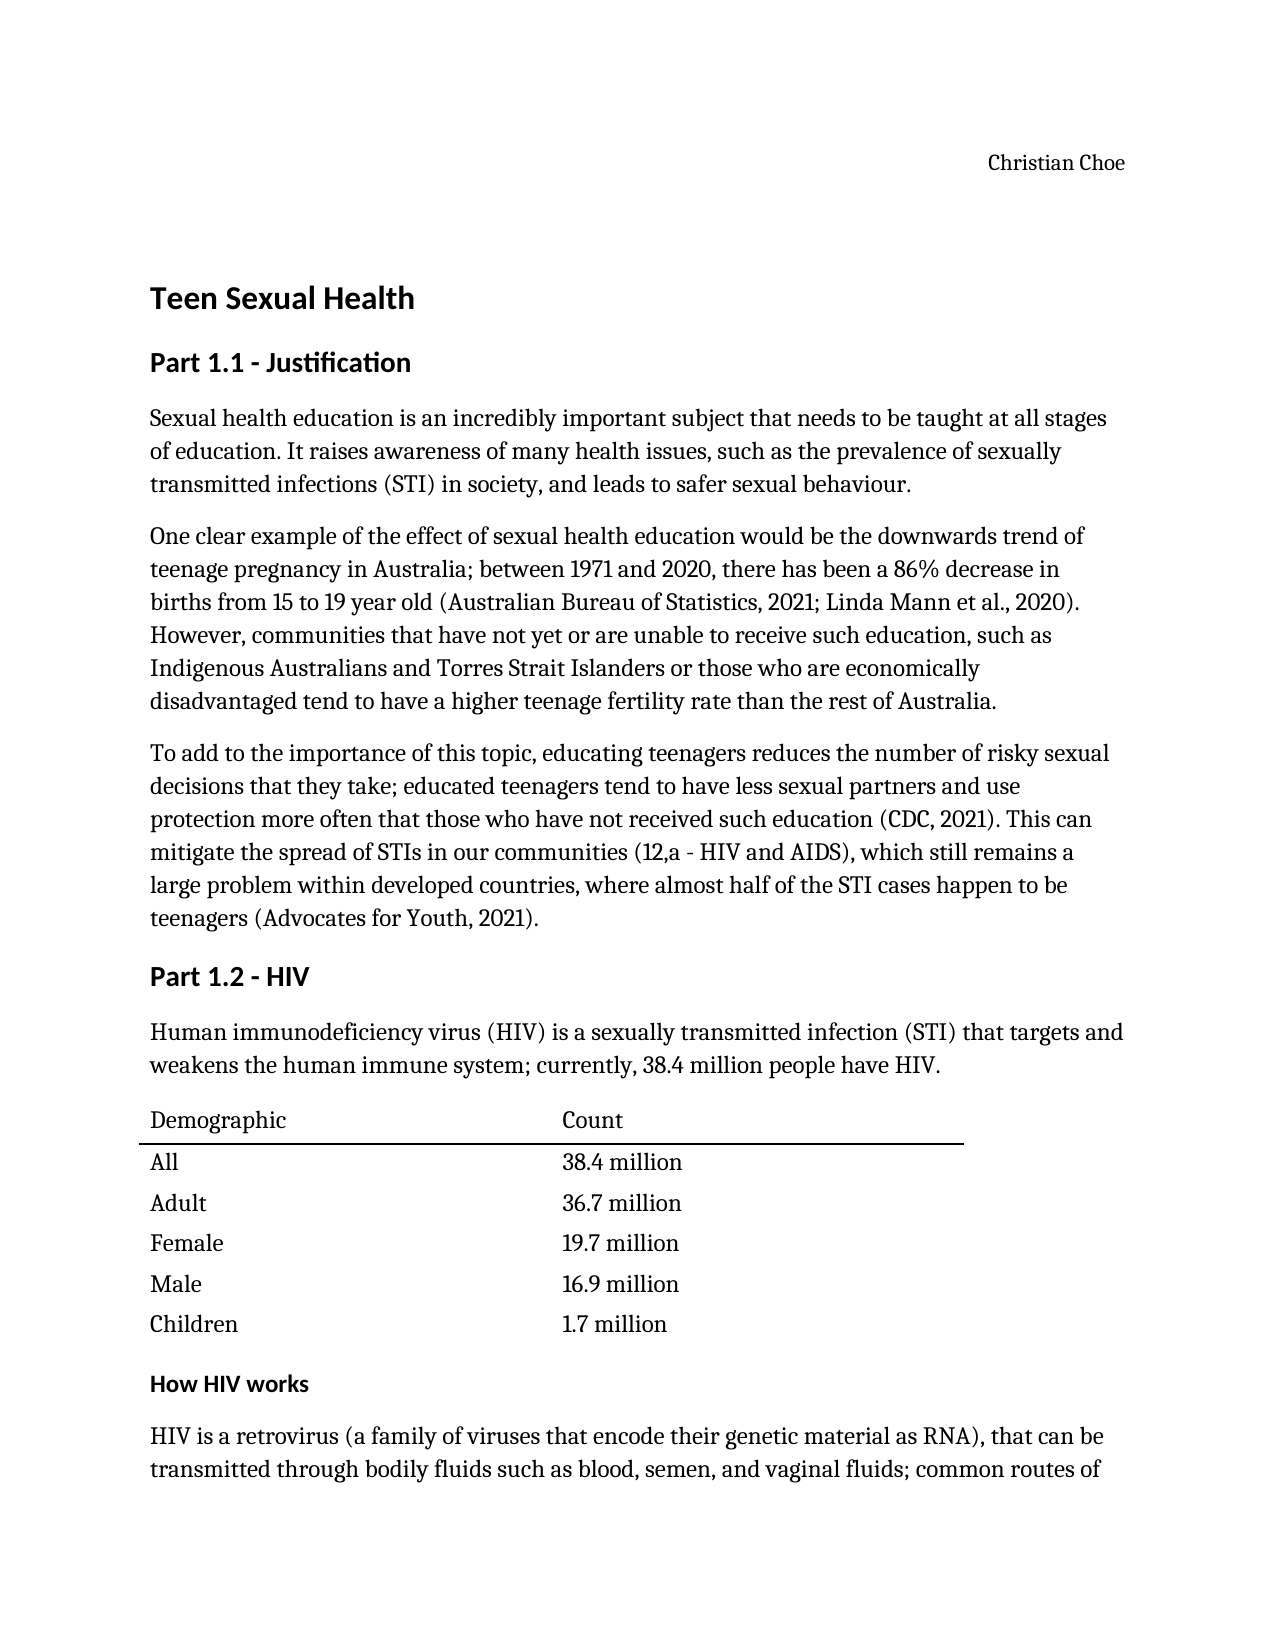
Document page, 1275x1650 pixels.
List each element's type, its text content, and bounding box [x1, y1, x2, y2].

subtitle Part 1.2 - HIV [150, 958, 1125, 993]
subtitle How HIV works [150, 1368, 1125, 1398]
table_header Count [551, 1103, 964, 1143]
table_cell 1.7 million [551, 1307, 964, 1347]
table_cell 19.7 million [551, 1226, 964, 1266]
table_cell 38.4 million [551, 1145, 964, 1185]
subtitle Part 1.1 - Justification [150, 344, 1125, 380]
text Human immunodeficiency virus (HIV) is a sexually transmitted infection (STI) that targets and weakens the human immune system; currently, 38.4 million people have HIV. [150, 1018, 1125, 1079]
table_cell All [139, 1145, 551, 1185]
text Sexual health education is an incredibly important subject that needs to be taught at all stages of education. It raises awareness of many health issues, such as the prevalence of sexually transmitted infections (STI) in society, and leads to safer sexual behaviour. [150, 404, 1125, 499]
table_cell Female [139, 1226, 551, 1266]
text To add to the importance of this topic, educating teenagers reduces the number of risky sexual decisions that they take; educated teenagers tend to have less sexual partners and use protection more often that those who have not received such education (CDC, 2021). This can mitigate the spread of STIs in our communities (12,a - HIV and AIDS), which still remains a large problem within developed countries, where almost half of the STI cases happen to be teenagers (Advocates for Youth, 2021). [150, 739, 1125, 933]
table_cell 36.7 million [551, 1185, 964, 1226]
table_cell Children [139, 1307, 551, 1347]
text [150, 1422, 1125, 1483]
subtitle Teen Sexual Health [150, 277, 1125, 318]
table_cell Male [139, 1266, 551, 1307]
table_cell 16.9 million [551, 1266, 964, 1307]
table_cell Adult [139, 1185, 551, 1226]
text One clear example of the effect of sexual health education would be the downwards trend of teenage pregnancy in Australia; between 1971 and 2020, there has been a 86% decrease in births from 15 to 19 year old (Australian Bureau of Statistics, 2021; Linda Mann et al., 2020). However, communities that have not yet or are unable to receive such education, such as Indigenous Australians and Torres Strait Islanders or those who are economically disadvantaged tend to have a higher teenage fertility rate than the rest of Australia. [150, 522, 1125, 716]
table_header Demographic [139, 1103, 551, 1143]
